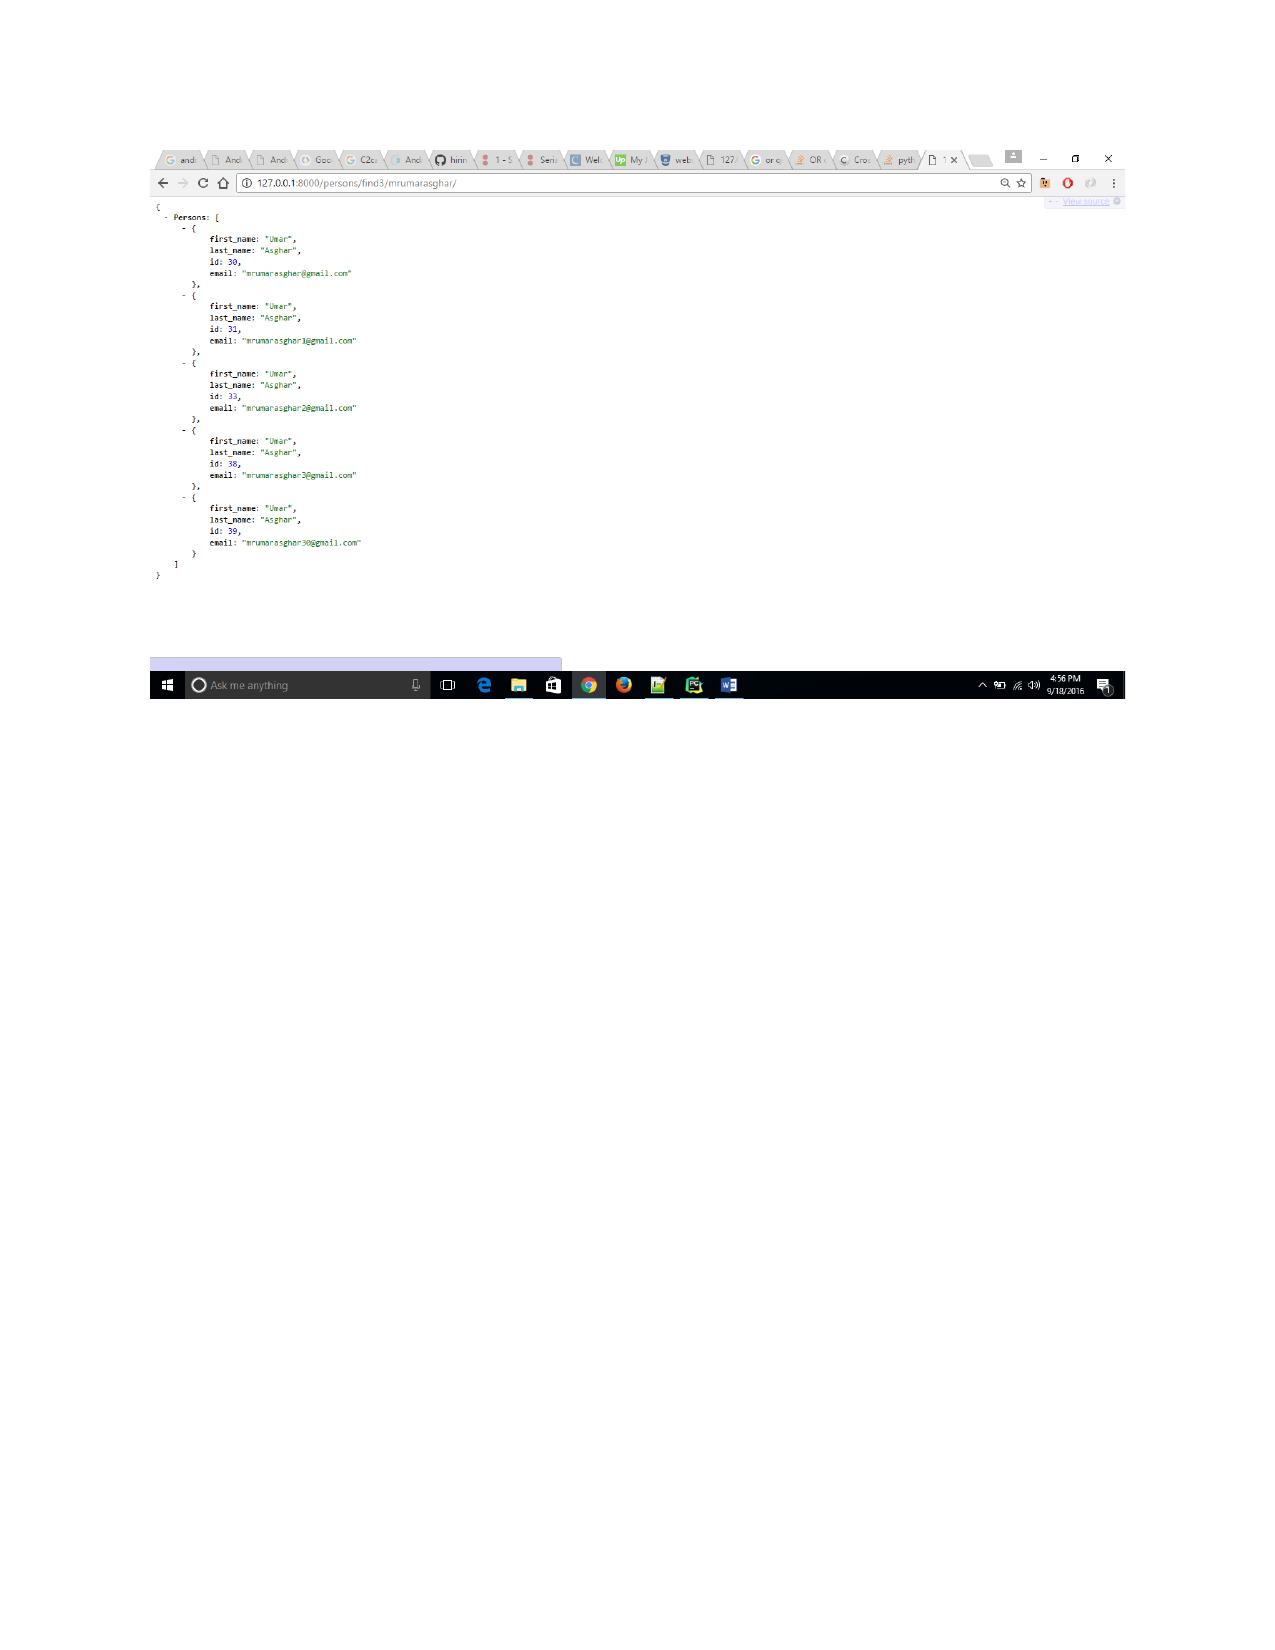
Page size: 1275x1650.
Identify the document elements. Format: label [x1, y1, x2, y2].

picture [150, 150, 1125, 699]
